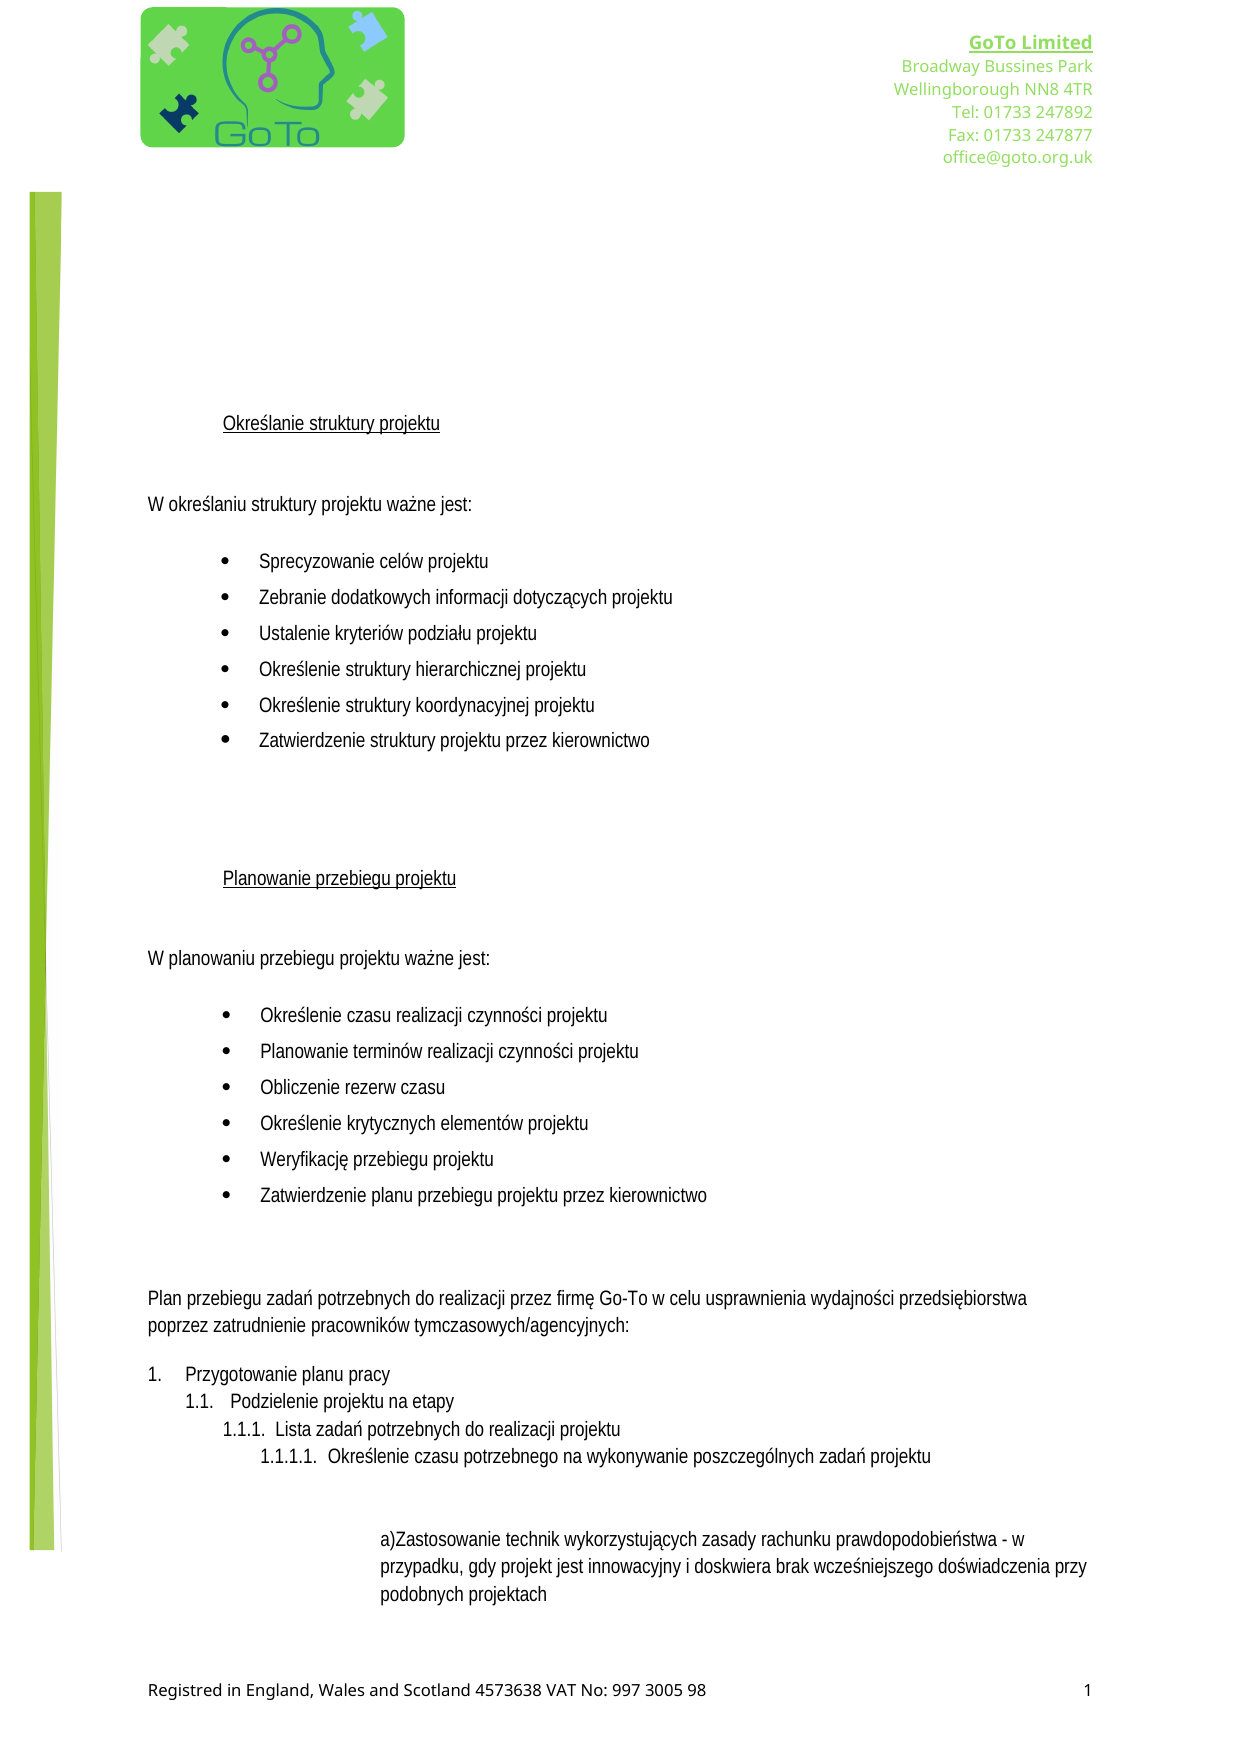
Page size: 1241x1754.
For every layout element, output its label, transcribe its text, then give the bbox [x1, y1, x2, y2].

text Plan przebiegu zadań potrzebnych do realizacji przez firmę Go-To w celu usprawnienia wydajności przedsiębiorstwa poprzez zatrudnienie pracowników tymczasowych/agencyjnych: [148, 1286, 1093, 1337]
list Określenie czasu potrzebnego na wykonywanie poszczególnych zadań projektu [260, 1444, 1093, 1468]
text Określanie struktury projektu [148, 411, 1093, 435]
picture [140, 7, 405, 148]
picture [29, 191, 63, 1552]
text W planowaniu przebiegu projektu ważne jest: [148, 946, 1093, 970]
list a)Zastosowanie technik wykorzystujących zasady rachunku prawdopodobieństwa - w przypadku, gdy projekt jest innowacyjny i doskwiera brak wcześniejszego doświadczenia przy podobnych projektach [380, 1527, 1093, 1606]
list Weryfikację przebiegu projektu [223, 1147, 1093, 1171]
list Podzielenie projektu na etapy [185, 1389, 1093, 1413]
list Ustalenie kryteriów podziału projektu [221, 621, 1093, 644]
list Obliczenie rezerw czasu [223, 1075, 1093, 1099]
list Zebranie dodatkowych informacji dotyczących projektu [221, 585, 1093, 609]
list Określenie krytycznych elementów projektu [223, 1111, 1093, 1135]
text W określaniu struktury projektu ważne jest: [148, 492, 1093, 516]
list Określenie czasu realizacji czynności projektu [223, 1003, 1093, 1027]
list Zatwierdzenie struktury projektu przez kierownictwo [221, 728, 1093, 753]
list Zatwierdzenie planu przebiegu projektu przez kierownictwo [223, 1183, 1093, 1207]
list Określenie struktury koordynacyjnej projektu [221, 692, 1093, 716]
list Planowanie terminów realizacji czynności projektu [223, 1039, 1093, 1063]
text Planowanie przebiegu projektu [148, 866, 1093, 889]
list Lista zadań potrzebnych do realizacji projektu [223, 1417, 1093, 1441]
list Sprecyzowanie celów projektu [221, 549, 1093, 573]
list Określenie struktury hierarchicznej projektu [221, 657, 1093, 681]
list Przygotowanie planu pracy [148, 1362, 1093, 1386]
